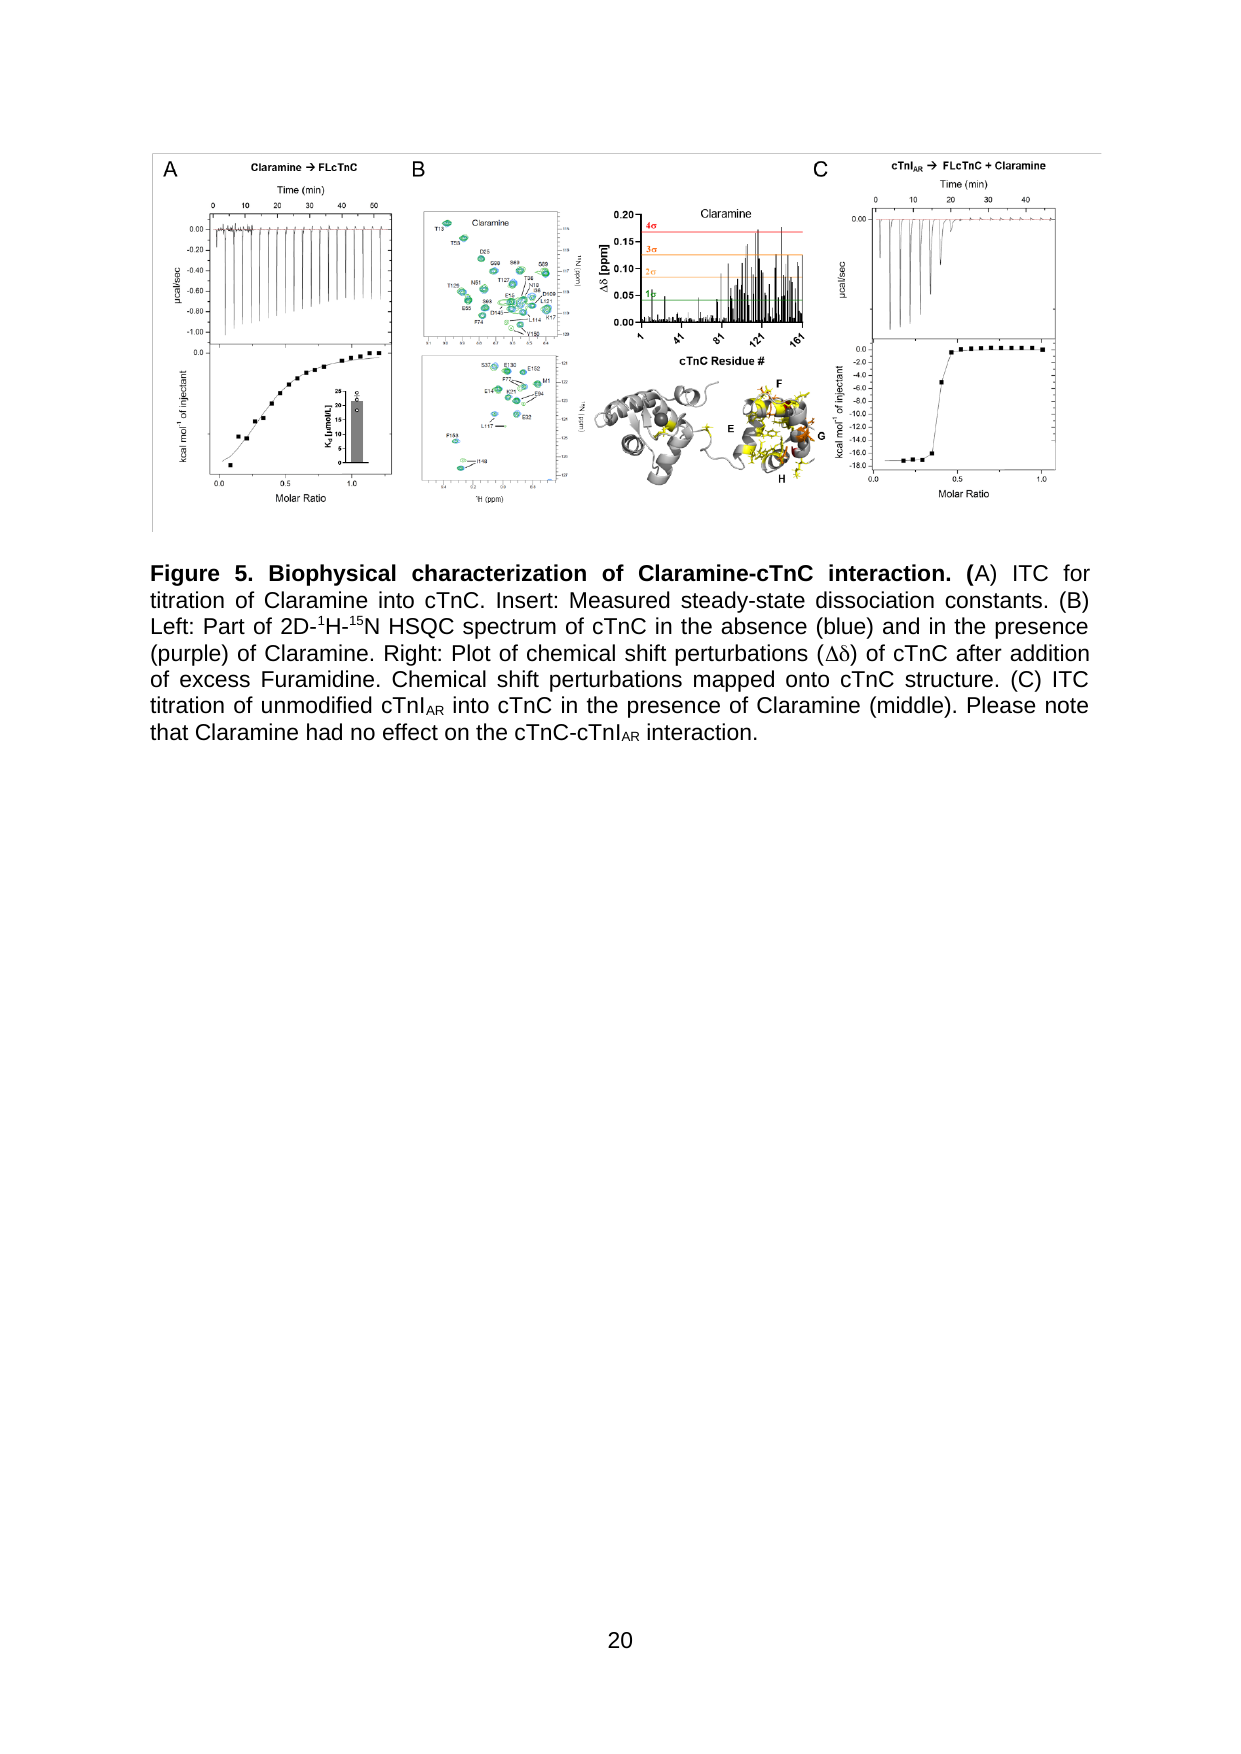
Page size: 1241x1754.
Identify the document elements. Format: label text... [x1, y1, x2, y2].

picture [150, 150, 1102, 532]
text Figure 5. Biophysical characterization of Claramine-cTnC interaction. (A) ITC for titration of Claramine into cTnC. Insert: Measured steady-state dissociation constants. (B) Left: Part of 2D-1H-15N HSQC spectrum of cTnC in the absence (blue) and in the presence (purple) of Claramine. Right: Plot of chemical shift perturbations (Dd) of cTnC after addition of excess Furamidine. Chemical shift perturbations mapped onto cTnC structure. (C) ITC titration of unmodified cTnIAR into cTnC in the presence of Claramine (middle). Please note that Claramine had no effect on the cTnC-cTnIAR interaction. [150, 560, 1090, 745]
